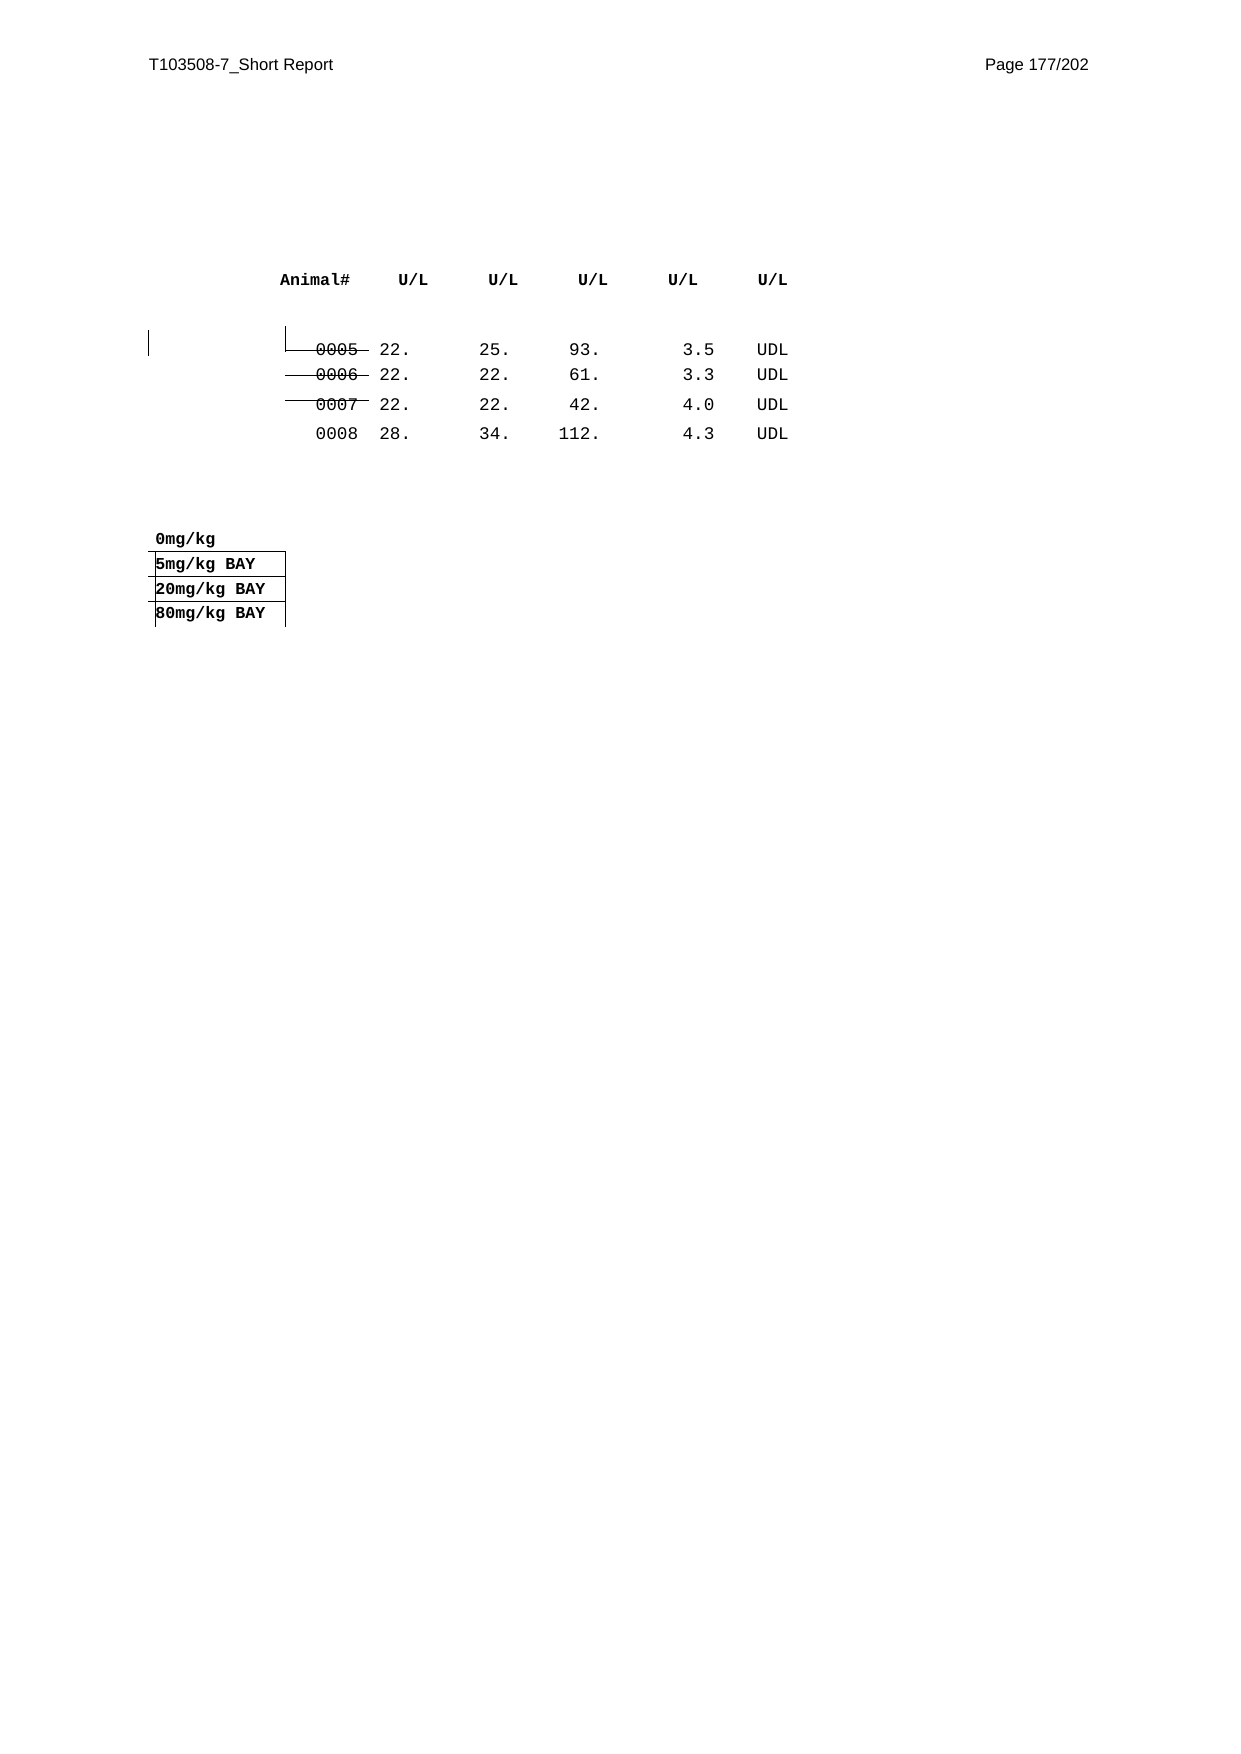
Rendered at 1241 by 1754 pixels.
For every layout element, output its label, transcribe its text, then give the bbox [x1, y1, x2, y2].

text 0005 22. 25. 93. 3.5 UDL [149, 330, 1089, 361]
text 0008 28. 34. 112. 4.3 UDL [149, 425, 1089, 445]
text Animal# U/L U/L U/L U/L U/L [149, 272, 1089, 291]
text 0007 22. 22. 42. 4.0 UDL [149, 395, 1089, 415]
text 0006 22. 22. 61. 3.3 UDL [149, 366, 1089, 386]
